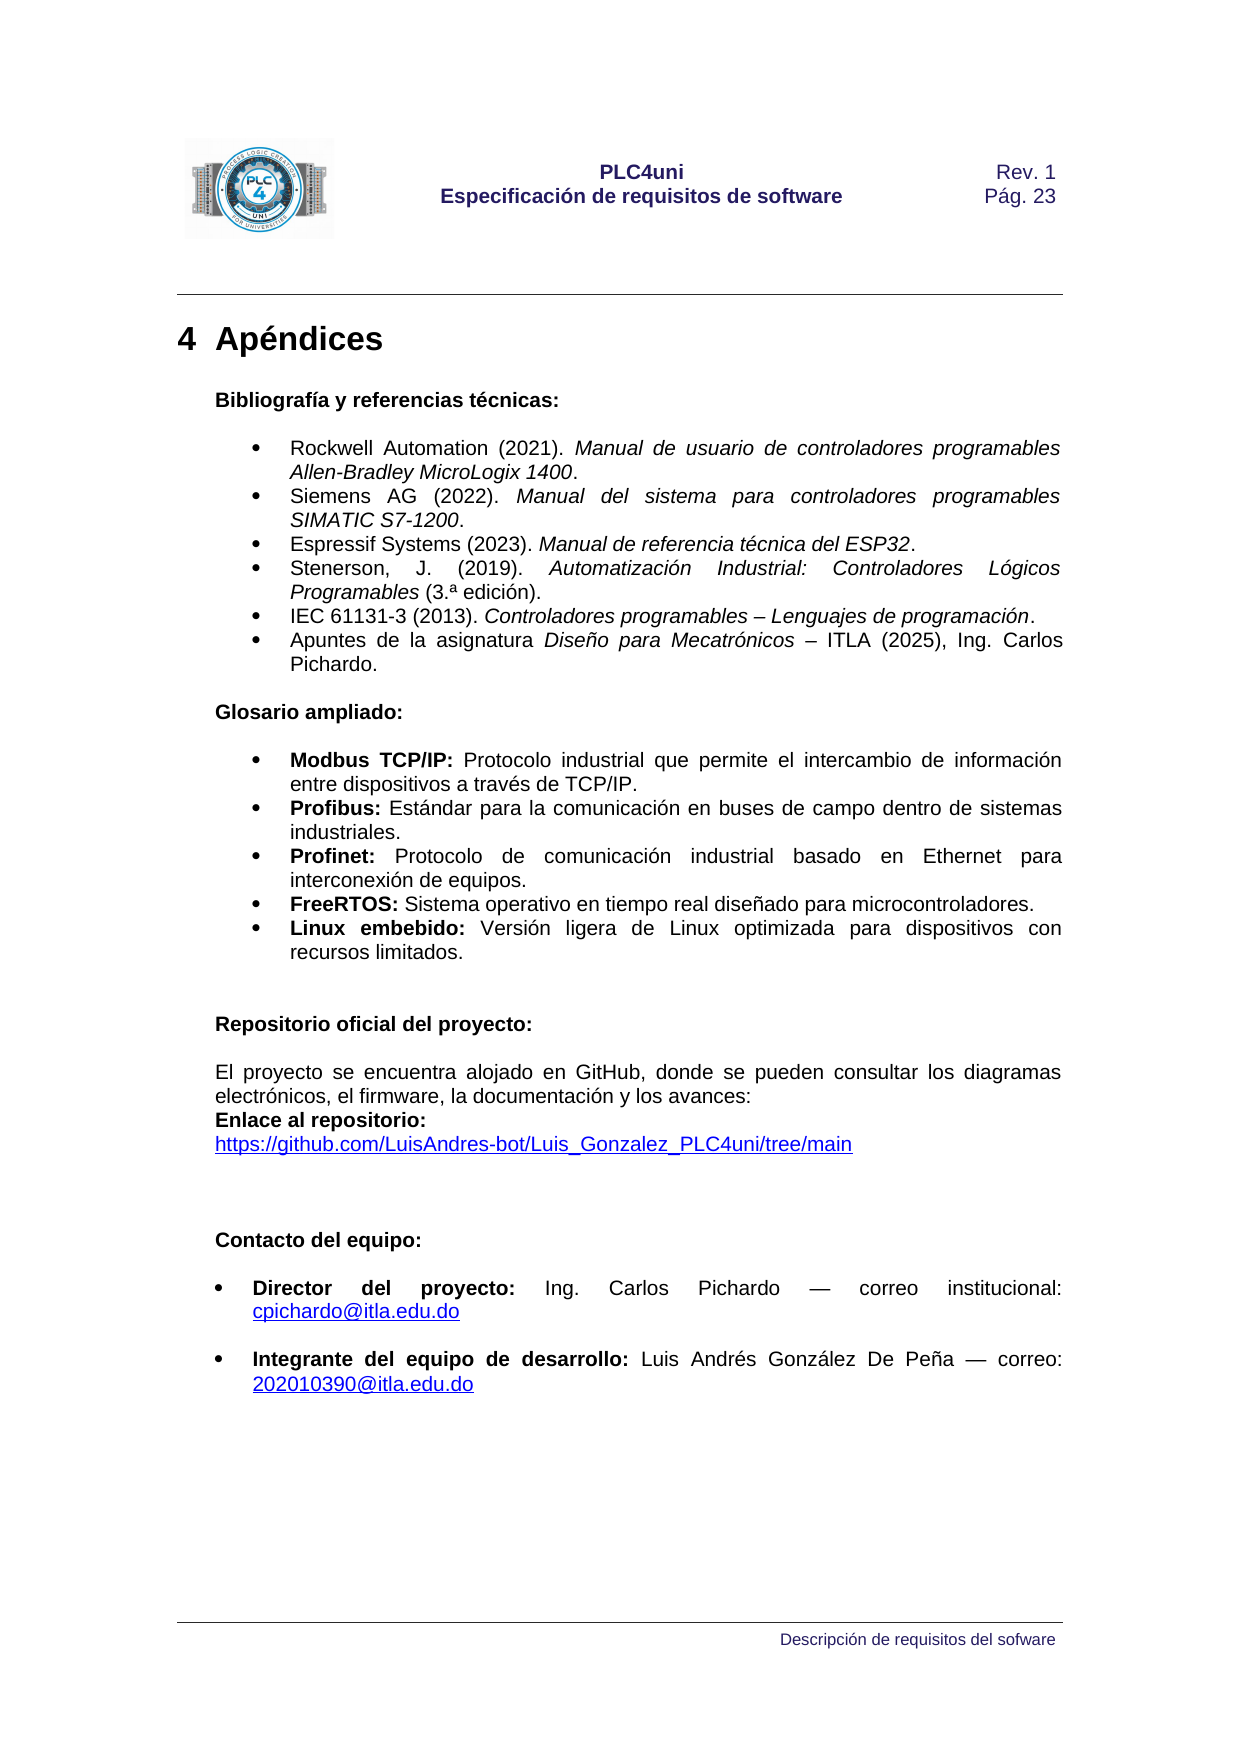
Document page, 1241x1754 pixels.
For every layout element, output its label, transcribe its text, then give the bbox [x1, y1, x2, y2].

subtitle Apéndices [177, 319, 1063, 357]
text Contacto del equipo: [215, 1227, 1063, 1251]
list Modbus TCP/IP: Protocolo industrial que permite el intercambio de información entre dispositivos a través de TCP/IP. [252, 748, 1063, 796]
text Enlace al repositorio: https://github.com/LuisAndres-bot/Luis_Gonzalez_PLC4uni/tree/main [215, 1108, 1063, 1156]
list Director del proyecto: Ing. Carlos Pichardo — correo institucional: cpichardo@itla.edu.do [215, 1275, 1063, 1323]
list Profibus: Estándar para la comunicación en buses de campo dentro de sistemas industriales. [252, 796, 1063, 844]
list Stenerson, J. (2019). Automatización Industrial: Controladores Lógicos Programables (3.ª edición). [252, 556, 1063, 604]
list Linux embebido: Versión ligera de Linux optimizada para dispositivos con recursos limitados. [252, 916, 1063, 964]
text Bibliografía y referencias técnicas: [215, 388, 1063, 412]
picture [184, 138, 335, 239]
list Integrante del equipo de desarrollo: Luis Andrés González De Peña — correo: 202010390@itla.edu.do [215, 1347, 1063, 1395]
list Profinet: Protocolo de comunicación industrial basado en Ethernet para interconexión de equipos. [252, 844, 1063, 892]
text El proyecto se encuentra alojado en GitHub, donde se pueden consultar los diagramas electrónicos, el firmware, la documentación y los avances: [215, 1060, 1063, 1108]
list FreeRTOS: Sistema operativo en tiempo real diseñado para microcontroladores. [252, 892, 1063, 916]
list Siemens AG (2022). Manual del sistema para controladores programables SIMATIC S7-1200. [252, 484, 1063, 532]
list Rockwell Automation (2021). Manual de usuario de controladores programables Allen-Bradley MicroLogix 1400. [252, 436, 1063, 484]
text Glosario ampliado: [215, 700, 1063, 724]
text Repositorio oficial del proyecto: [215, 1012, 1063, 1036]
list Apuntes de la asignatura Diseño para Mecatrónicos – ITLA (2025), Ing. Carlos Pichardo. [252, 628, 1063, 676]
list IEC 61131-3 (2013). Controladores programables – Lenguajes de programación. [252, 604, 1063, 628]
list Espressif Systems (2023). Manual de referencia técnica del ESP32. [252, 532, 1063, 556]
